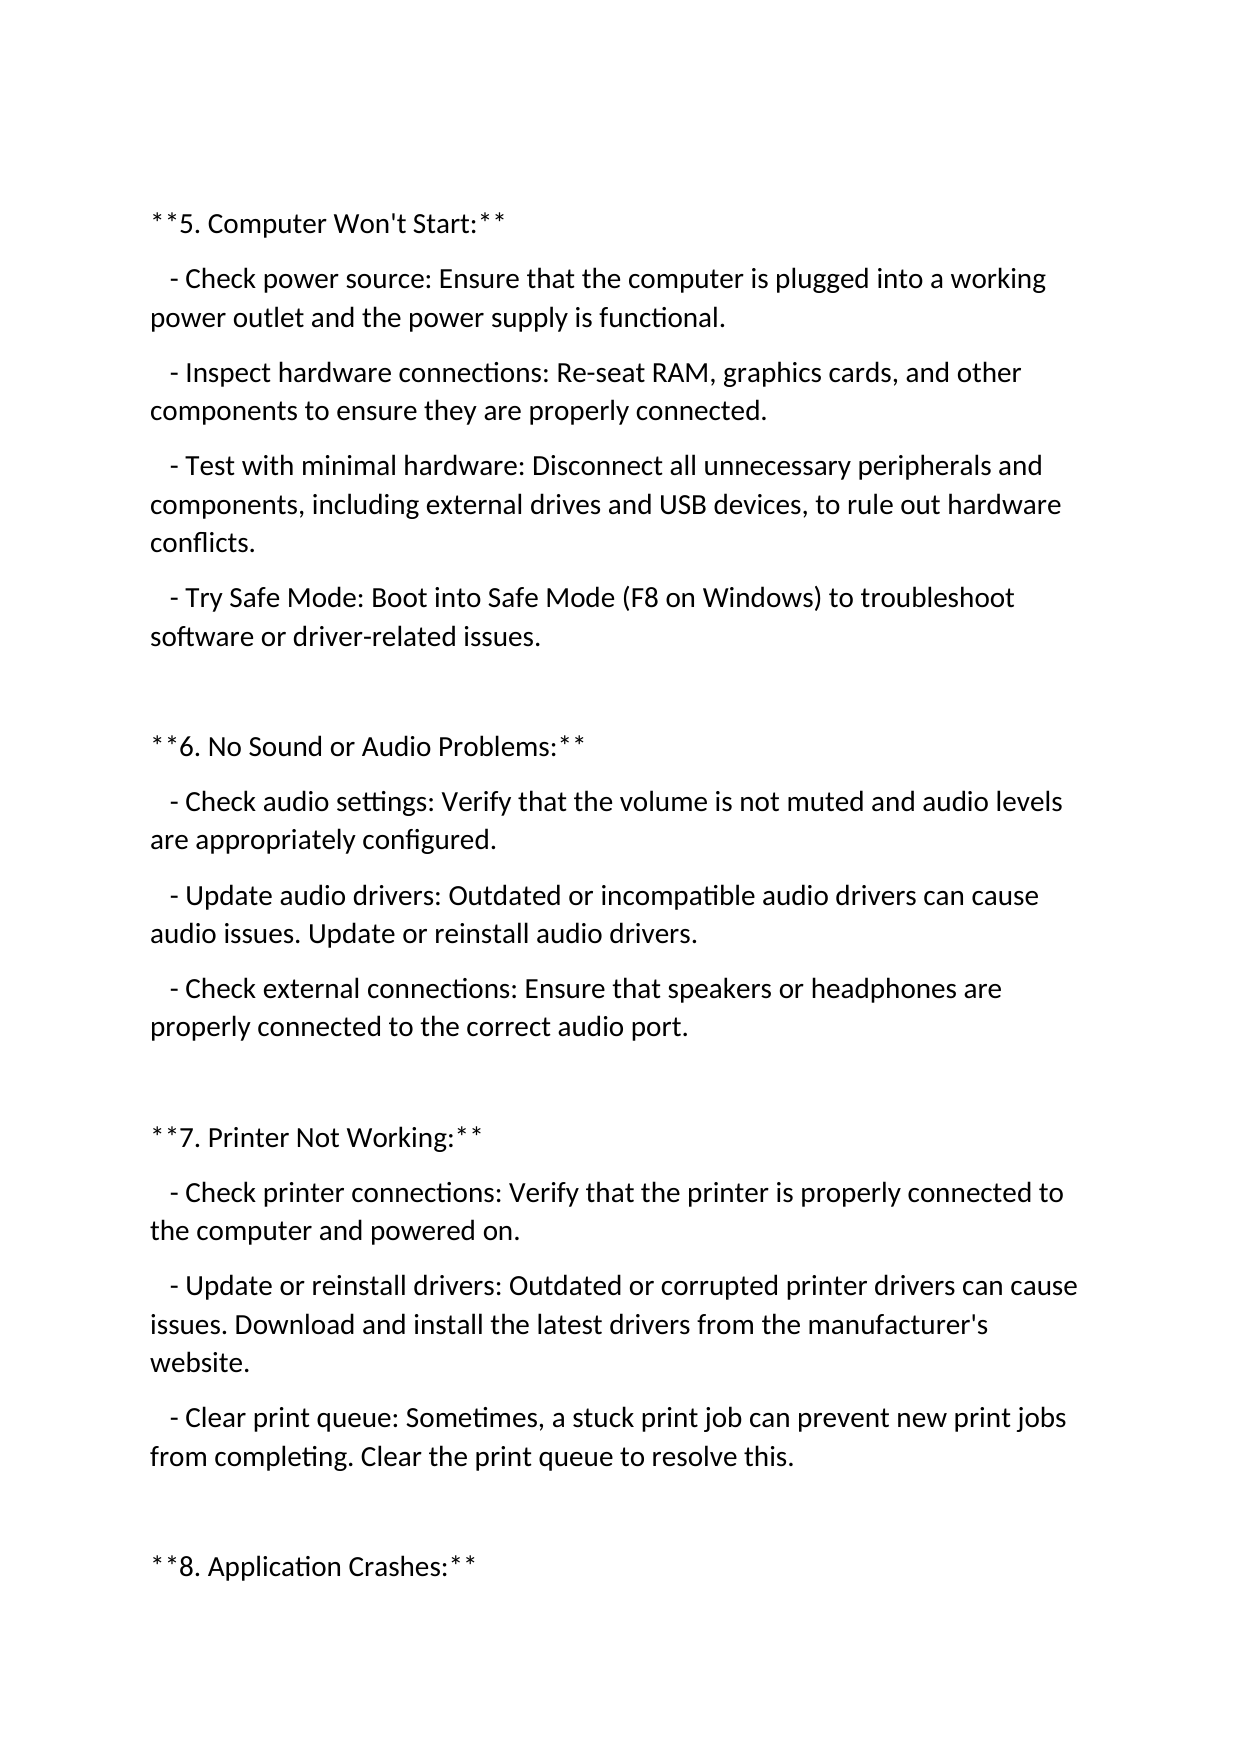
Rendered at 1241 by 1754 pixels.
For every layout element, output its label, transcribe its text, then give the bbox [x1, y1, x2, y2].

text - Test with minimal hardware: Disconnect all unnecessary peripherals and components, including external drives and USB devices, to rule out hardware conflicts. [150, 447, 1090, 560]
text **8. Application Crashes:** [150, 1548, 1090, 1584]
text - Check power source: Ensure that the computer is plugged into a working power outlet and the power supply is functional. [150, 260, 1090, 334]
text - Check external connections: Ensure that speakers or headphones are properly connected to the correct audio port. [150, 970, 1090, 1044]
text - Clear print queue: Sometimes, a stuck print job can prevent new print jobs from completing. Clear the print queue to resolve this. [150, 1399, 1090, 1473]
text **6. No Sound or Audio Problems:** [150, 728, 1090, 763]
text **7. Printer Not Working:** [150, 1119, 1090, 1154]
text **5. Computer Won't Start:** [150, 205, 1090, 241]
text - Update audio drivers: Outdated or incompatible audio drivers can cause audio issues. Update or reinstall audio drivers. [150, 877, 1090, 951]
text - Try Safe Mode: Boot into Safe Mode (F8 on Windows) to troubleshoot software or driver-related issues. [150, 579, 1090, 653]
text - Check printer connections: Verify that the printer is properly connected to the computer and powered on. [150, 1174, 1090, 1248]
text - Inspect hardware connections: Re-seat RAM, graphics cards, and other components to ensure they are properly connected. [150, 354, 1090, 428]
text - Update or reinstall drivers: Outdated or corrupted printer drivers can cause issues. Download and install the latest drivers from the manufacturer's website. [150, 1267, 1090, 1380]
text - Check audio settings: Verify that the volume is not muted and audio levels are appropriately configured. [150, 783, 1090, 857]
